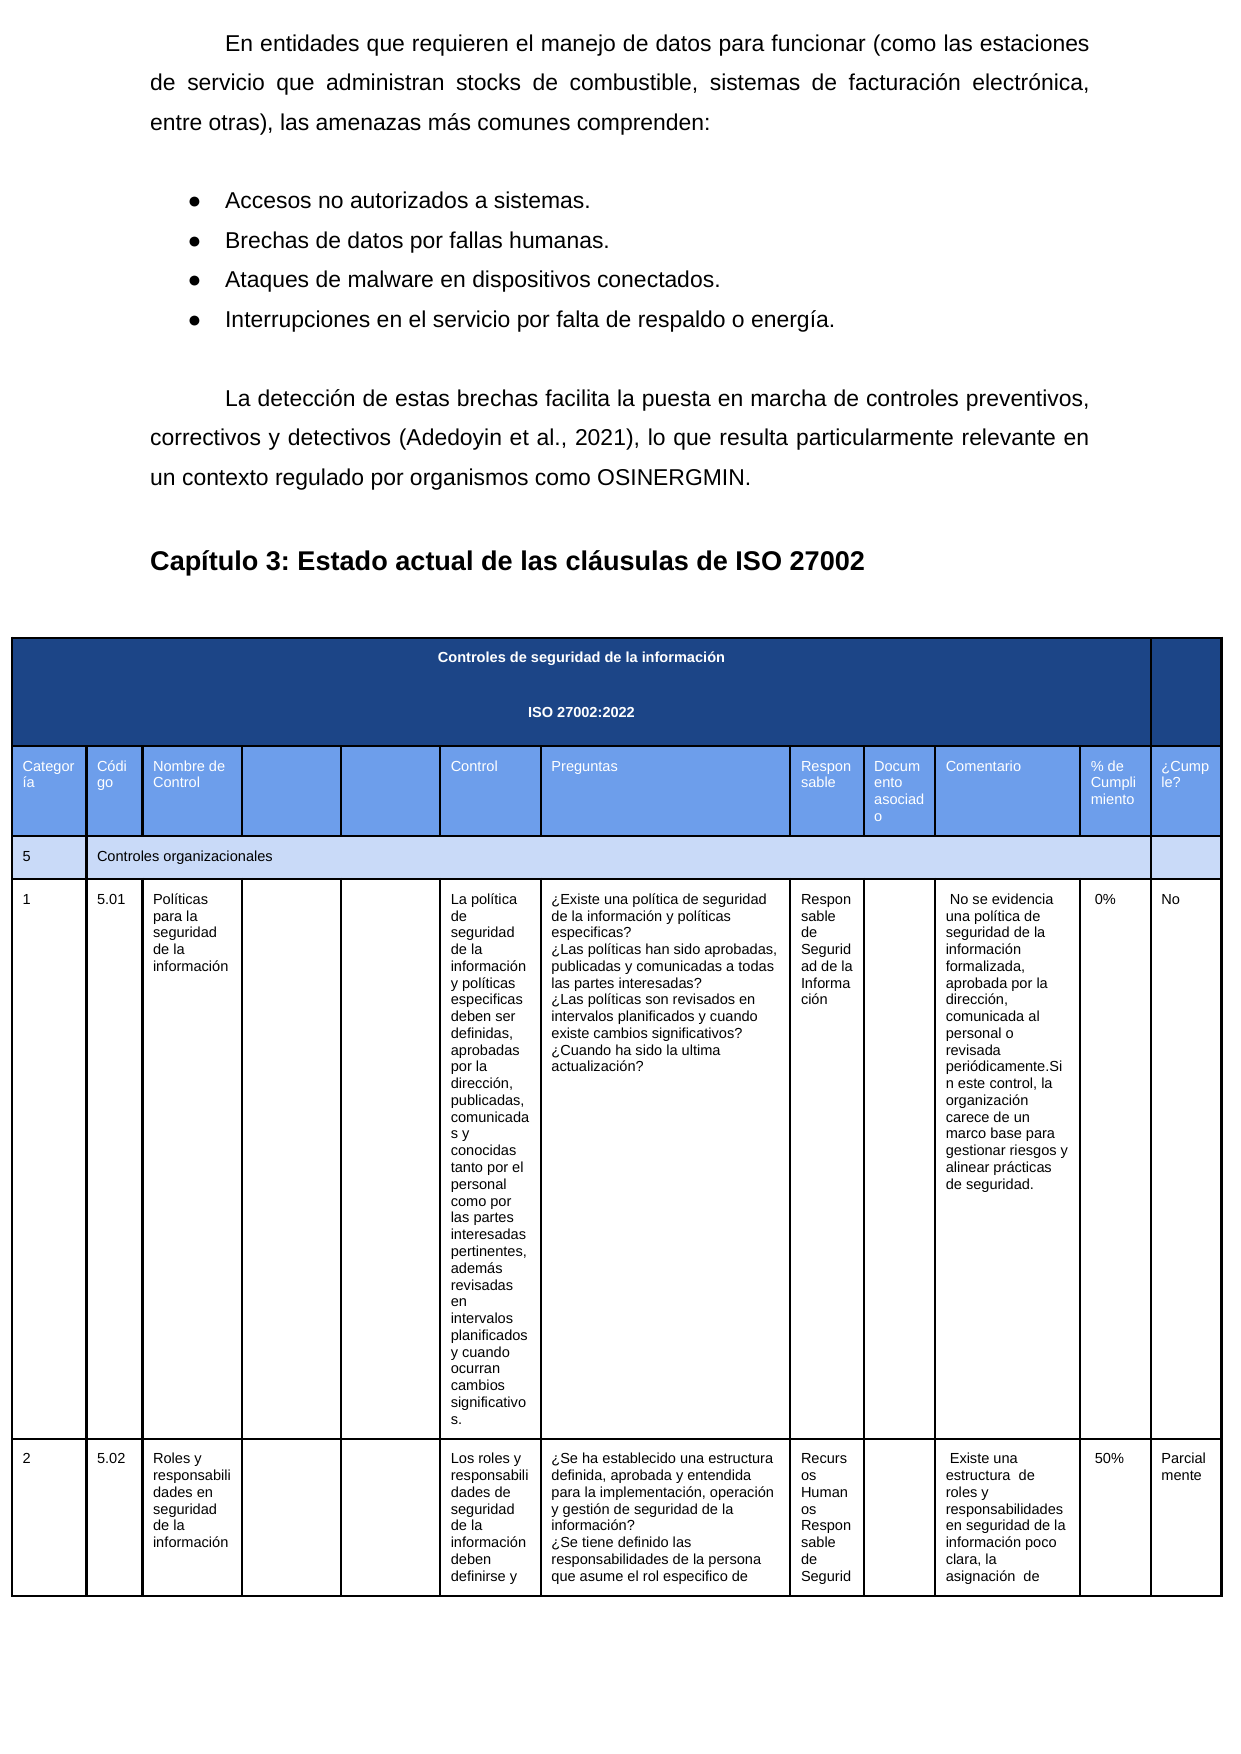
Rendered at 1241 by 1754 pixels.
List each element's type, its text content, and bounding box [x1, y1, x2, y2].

table_cell ¿Existe una política de seguridad de la información y políticas especificas? ¿Las políticas han sido aprobadas, publicadas y comunicadas a todas las partes interesadas? ¿Las políticas son revisados en intervalos planificados y cuando existe cambios significativos? ¿Cuando ha sido la ultima actualización? [542, 880, 789, 1437]
table_cell La política de seguridad de la información y políticas especificas deben ser definidas, aprobadas por la dirección, publicadas, comunicadas y conocidas tanto por el personal como por las partes interesadas pertinentes, además revisadas en intervalos planificados y cuando ocurran cambios significativos. [441, 880, 540, 1437]
table_cell [1152, 837, 1220, 878]
table_cell [1152, 693, 1220, 745]
table_cell [342, 880, 439, 1437]
text En entidades que requieren el manejo de datos para funcionar (como las estaciones de servicio que administran stocks de combustible, sistemas de facturación electrónica, entre otras), las amenazas más comunes comprenden: [150, 29, 1090, 135]
table_cell 50% [1081, 1440, 1150, 1594]
list Brechas de datos por fallas humanas. [187, 227, 1090, 253]
table_header Controles de seguridad de la información [13, 639, 1150, 691]
table_cell 1 [13, 880, 85, 1437]
table_cell Nombre de Control [144, 747, 241, 835]
table_cell No [1152, 880, 1220, 1437]
table_cell Controles organizacionales [88, 837, 1150, 878]
table_cell 5.02 [88, 1440, 141, 1594]
table_cell Código [88, 747, 141, 835]
table_cell 0% [1081, 880, 1150, 1437]
table_header [1152, 639, 1220, 691]
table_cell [441, 1440, 540, 1594]
table_cell % de Cumplimiento [1081, 747, 1150, 835]
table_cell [542, 1440, 789, 1594]
table_cell Categoría [13, 747, 85, 835]
table_cell Responsable de Seguridad de la Información [791, 880, 863, 1437]
table_cell 5.01 [88, 880, 141, 1437]
list Interrupciones en el servicio por falta de respaldo o energía. [187, 306, 1090, 332]
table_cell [791, 1440, 863, 1594]
table_cell Políticas para la seguridad de la información [144, 880, 241, 1437]
table_cell [243, 1440, 340, 1594]
table_cell [243, 880, 340, 1437]
table_cell Control [441, 747, 540, 835]
table_cell 2 [13, 1440, 85, 1594]
text La detección de estas brechas facilita la puesta en marcha de controles preventivos, correctivos y detectivos (Adedoyin et al., 2021), lo que resulta particularmente relevante en un contexto regulado por organismos como OSINERGMIN. [150, 385, 1090, 490]
table_cell Comentario [936, 747, 1079, 835]
subtitle Capítulo 3: Estado actual de las cláusulas de ISO 27002 [150, 545, 1090, 624]
table_cell [342, 1440, 439, 1594]
table_cell Responsable [791, 747, 863, 835]
table_cell [865, 880, 934, 1437]
table_cell [342, 747, 439, 835]
table_cell Parcialmente [1152, 1440, 1220, 1594]
table_cell [243, 747, 340, 835]
list Ataques de malware en dispositivos conectados. [187, 266, 1090, 293]
table_cell Preguntas [542, 747, 789, 835]
table_cell Documento asociado [865, 747, 934, 835]
table_cell No se evidencia una política de seguridad de la información formalizada, aprobada por la dirección, comunicada al personal o revisada periódicamente.Sin este control, la organización carece de un marco base para gestionar riesgos y alinear prácticas de seguridad. [936, 880, 1079, 1437]
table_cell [144, 1440, 241, 1594]
table_cell 5 [13, 837, 85, 878]
list Accesos no autorizados a sistemas. [187, 187, 1090, 214]
table_cell ISO 27002:2022 [13, 693, 1150, 745]
table_cell [865, 1440, 934, 1594]
table_cell ¿Cumple? [1152, 747, 1220, 835]
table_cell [936, 1440, 1079, 1594]
